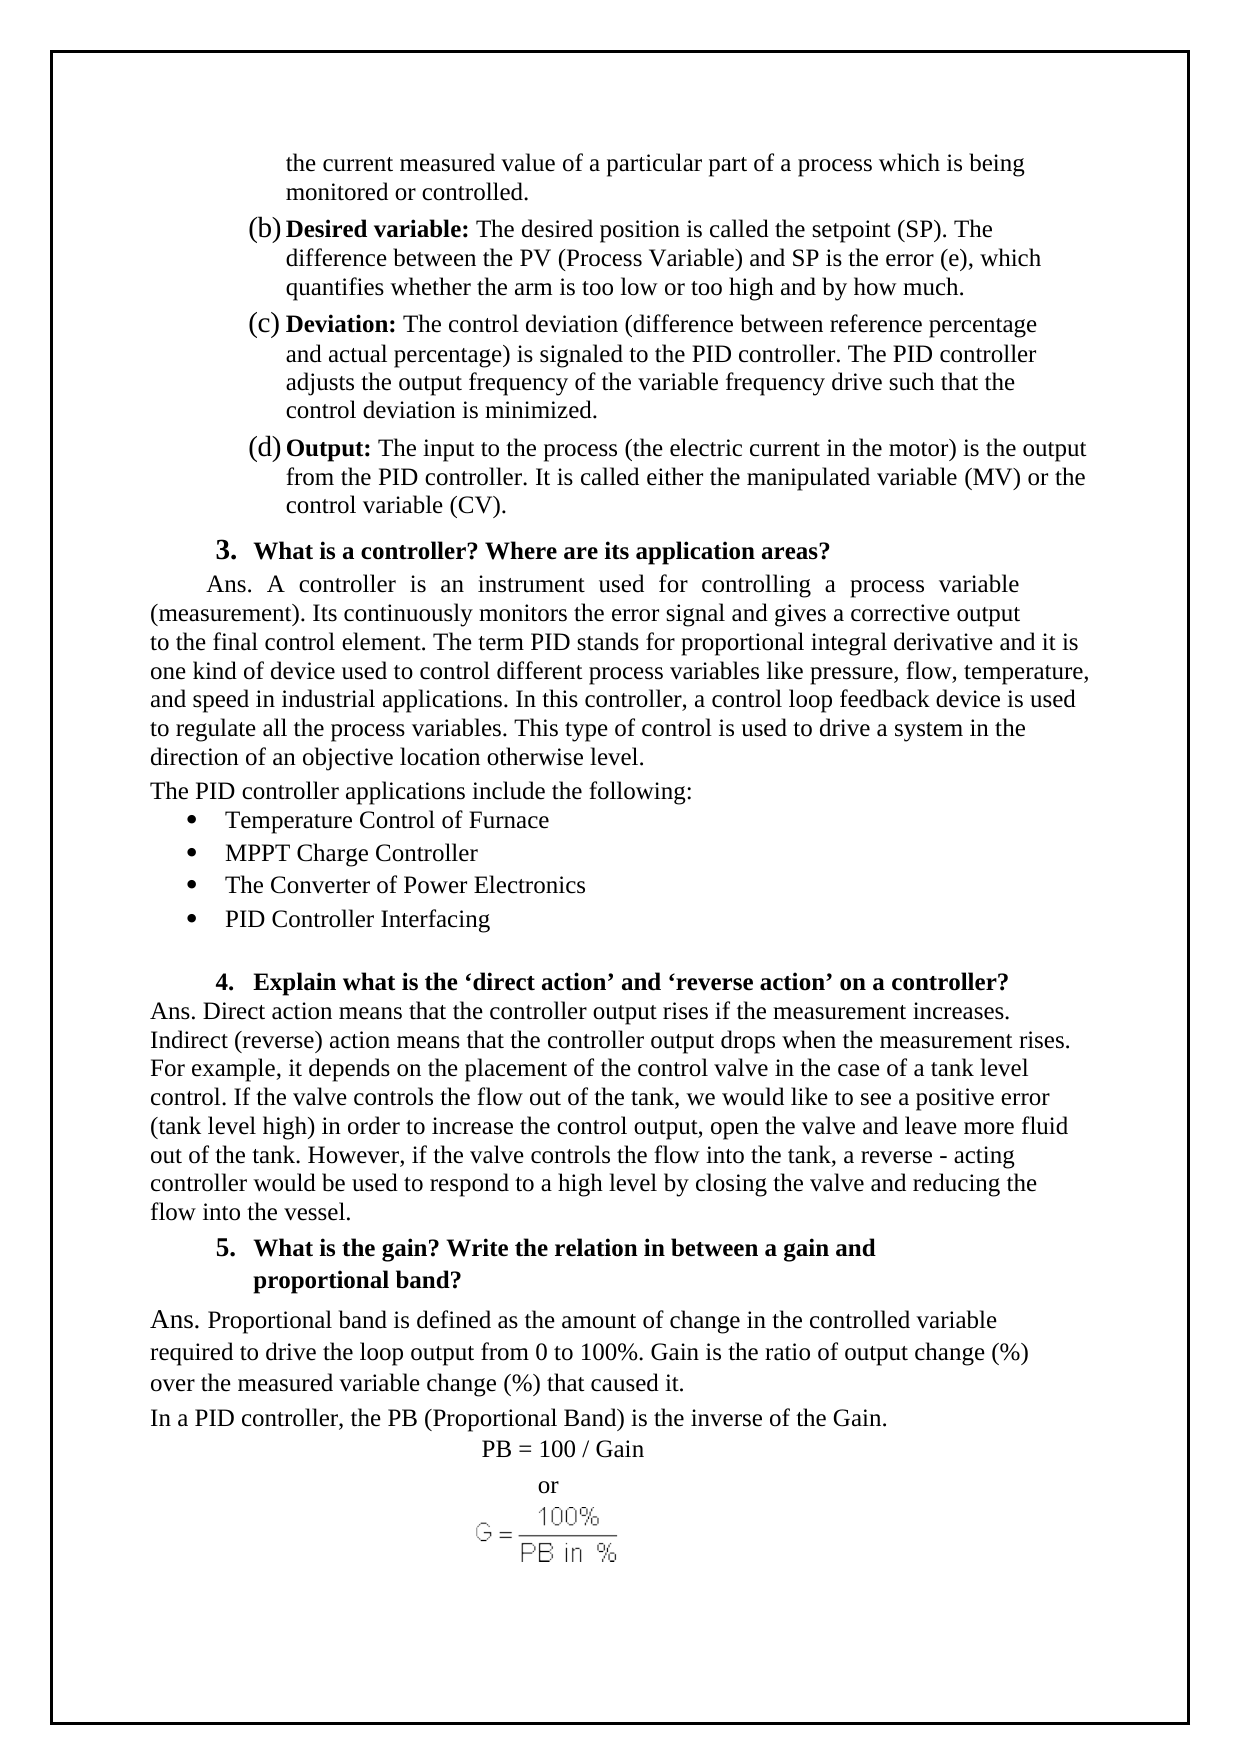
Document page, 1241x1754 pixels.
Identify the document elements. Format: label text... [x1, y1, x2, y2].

text the current measured value of a particular part of a process which is being monitored or controlled. [286, 148, 1027, 206]
text Ans. A controller is an instrument used for controlling a process variable (measurement). Its continuously monitors the error signal and gives a corrective output [150, 569, 1021, 627]
list The Converter of Power Electronics [187, 871, 1153, 899]
text Ans. Proportional band is defined as the amount of change in the controlled variable required to drive the loop output from 0 to 100%. Gain is the ratio of output change (%) over the measured variable change (%) that caused it. [150, 1303, 1031, 1397]
picture [476, 1507, 618, 1562]
text to the final control element. The term PID stands for proportional integral derivative and it is one kind of device used to control different process variables like pressure, flow, temperature, and speed in industrial applications. In this controller, a control loop feedback device is used to regulate all the process variables. This type of control is used to drive a system in the direction of an objective location otherwise level. [150, 627, 1092, 771]
list MPPT Charge Controller [187, 838, 1153, 866]
subtitle Explain what is the ‘direct action’ and ‘reverse action’ on a controller? [215, 967, 1153, 996]
subtitle What is the gain? Write the relation in between a gain and proportional band? [216, 1231, 1017, 1294]
list PID Controller Interfacing [187, 904, 1153, 932]
list Output: The input to the process (the electric current in the motor) is the output from the PID controller. It is called either the manipulated variable (MV) or the control variable (CV). [248, 430, 1087, 519]
list Desired variable: The desired position is called the setpoint (SP). The difference between the PV (Process Variable) and SP is the error (e), which quantifies whether the arm is too low or too high and by how much. [248, 211, 1042, 300]
list Temperature Control of Furnace [187, 805, 1153, 833]
list Deviation: The control deviation (difference between reference percentage and actual percentage) is signaled to the PID controller. The PID controller adjusts the output frequency of the variable frequency drive such that the control deviation is minimized. [248, 306, 1079, 424]
text or [538, 1471, 1153, 1499]
text The PID controller applications include the following: [150, 776, 1153, 804]
text Ans. Direct action means that the controller output rises if the measurement increases. Indirect (reverse) action means that the controller output drops when the measurement rises. For example, it depends on the placement of the control valve in the case of a tank level control. If the valve controls the flow out of the tank, we would like to see a positive error (tank level high) in order to increase the control output, open the valve and leave more fluid out of the tank. However, if the valve controls the flow into the tank, a reverse - acting controller would be used to respond to a high level by closing the valve and reducing the flow into the vessel. [150, 996, 1089, 1226]
subtitle What is a controller? Where are its application areas? [215, 532, 1153, 566]
text PB = 100 / Gain [481, 1434, 1153, 1463]
text In a PID controller, the PB (Proportional Band) is the inverse of the Gain. [150, 1403, 1153, 1432]
